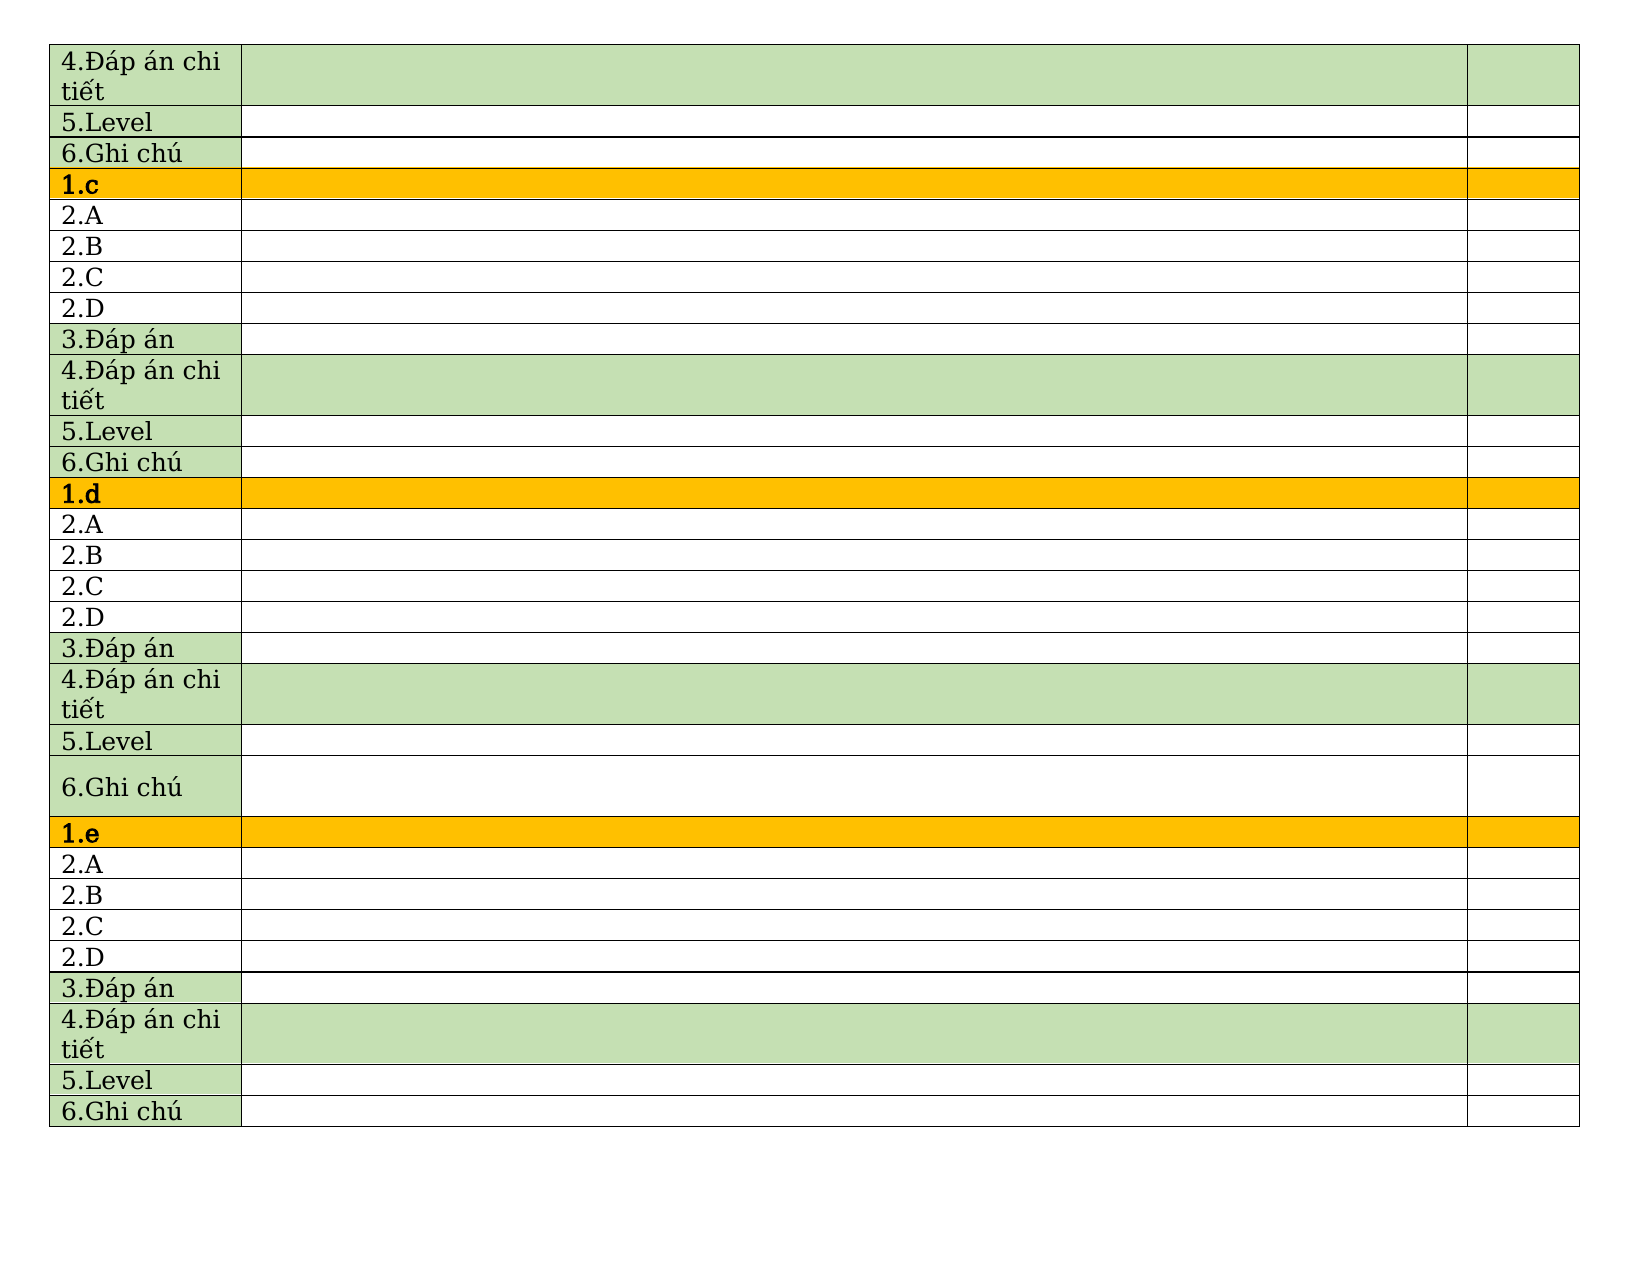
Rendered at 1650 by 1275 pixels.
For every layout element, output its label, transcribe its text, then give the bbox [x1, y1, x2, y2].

table_cell 2.C [50, 571, 241, 601]
table_cell [242, 447, 1467, 477]
table_cell [242, 602, 1467, 632]
table_cell [1468, 416, 1579, 446]
table_cell 5.Level [50, 1065, 241, 1094]
table_cell 6.Ghi chú [50, 138, 241, 167]
table_cell [1468, 725, 1579, 755]
table_cell 2.B [50, 540, 241, 570]
table_cell [242, 509, 1467, 539]
table_cell [1468, 138, 1579, 167]
table_cell 2.A [50, 848, 241, 878]
table_cell [242, 910, 1467, 940]
table_cell 4.Đáp án chi tiết [50, 45, 241, 105]
table_cell 2.C [50, 910, 241, 940]
table_cell 5.Level [50, 106, 241, 136]
table_cell [242, 973, 1467, 1002]
table_cell [1468, 293, 1579, 323]
table_cell [1468, 231, 1579, 261]
table_cell [242, 633, 1467, 663]
table_cell [242, 664, 1467, 724]
table_cell [1468, 169, 1579, 198]
table_cell 3.Đáp án [50, 633, 241, 663]
table_cell 3.Đáp án [50, 324, 241, 354]
table_cell 6.Ghi chú [50, 447, 241, 477]
table_cell 1.c [50, 169, 241, 198]
table_cell [242, 879, 1467, 909]
table_cell 4.Đáp án chi tiết [50, 1004, 241, 1063]
table_cell [242, 941, 1467, 971]
table_cell 5.Level [50, 725, 241, 755]
table_cell [242, 725, 1467, 755]
table_cell [1468, 941, 1579, 971]
table_cell 2.B [50, 879, 241, 909]
table_cell [1468, 602, 1579, 632]
table_cell [1468, 817, 1579, 847]
table_cell [242, 756, 1467, 816]
table_cell [1468, 447, 1579, 477]
table_cell [1468, 262, 1579, 292]
table_cell [1468, 540, 1579, 570]
table_cell [1468, 848, 1579, 878]
table_cell [242, 138, 1467, 167]
table_cell [242, 106, 1467, 136]
table_cell [242, 540, 1467, 570]
table_cell [1468, 756, 1579, 816]
table_cell 2.D [50, 293, 241, 323]
table_cell [1468, 355, 1579, 415]
table_cell 2.C [50, 262, 241, 292]
table_cell 2.B [50, 231, 241, 261]
table_cell [242, 169, 1467, 198]
table_cell [1468, 1004, 1579, 1063]
table_cell [242, 231, 1467, 261]
table_cell [1468, 571, 1579, 601]
table_cell [242, 1004, 1467, 1063]
table_cell [242, 355, 1467, 415]
table_cell 2.D [50, 602, 241, 632]
table_cell 1.d [50, 478, 241, 508]
table_cell [242, 571, 1467, 601]
table_cell 3.Đáp án [50, 973, 241, 1002]
table_cell [1468, 106, 1579, 136]
table_cell 2.A [50, 200, 241, 229]
table_cell [1468, 509, 1579, 539]
table_cell [242, 416, 1467, 446]
table_cell [242, 45, 1467, 105]
table_cell 2.D [50, 941, 241, 971]
table_cell [242, 293, 1467, 323]
table_cell [1468, 324, 1579, 354]
table_cell 2.A [50, 509, 241, 539]
table_cell [1468, 973, 1579, 1002]
table_cell [242, 324, 1467, 354]
table_cell [242, 1065, 1467, 1094]
table_cell [1468, 664, 1579, 724]
table_cell [1468, 633, 1579, 663]
table_cell [1468, 200, 1579, 229]
table_cell 5.Level [50, 416, 241, 446]
table_cell [1468, 910, 1579, 940]
table_cell [242, 848, 1467, 878]
table_cell [242, 817, 1467, 847]
table_cell 4.Đáp án chi tiết [50, 355, 241, 415]
table_cell [242, 262, 1467, 292]
table_cell [1468, 45, 1579, 105]
table_cell [1468, 1065, 1579, 1094]
table_cell [1468, 1096, 1579, 1126]
table_cell [242, 478, 1467, 508]
table_cell 6.Ghi chú [50, 756, 241, 816]
table_cell 4.Đáp án chi tiết [50, 664, 241, 724]
table_cell [1468, 478, 1579, 508]
table_cell 6.Ghi chú [50, 1096, 241, 1126]
table_cell [242, 1096, 1467, 1126]
table_cell [242, 200, 1467, 229]
table_cell [1468, 879, 1579, 909]
table_cell 1.e [50, 817, 241, 847]
